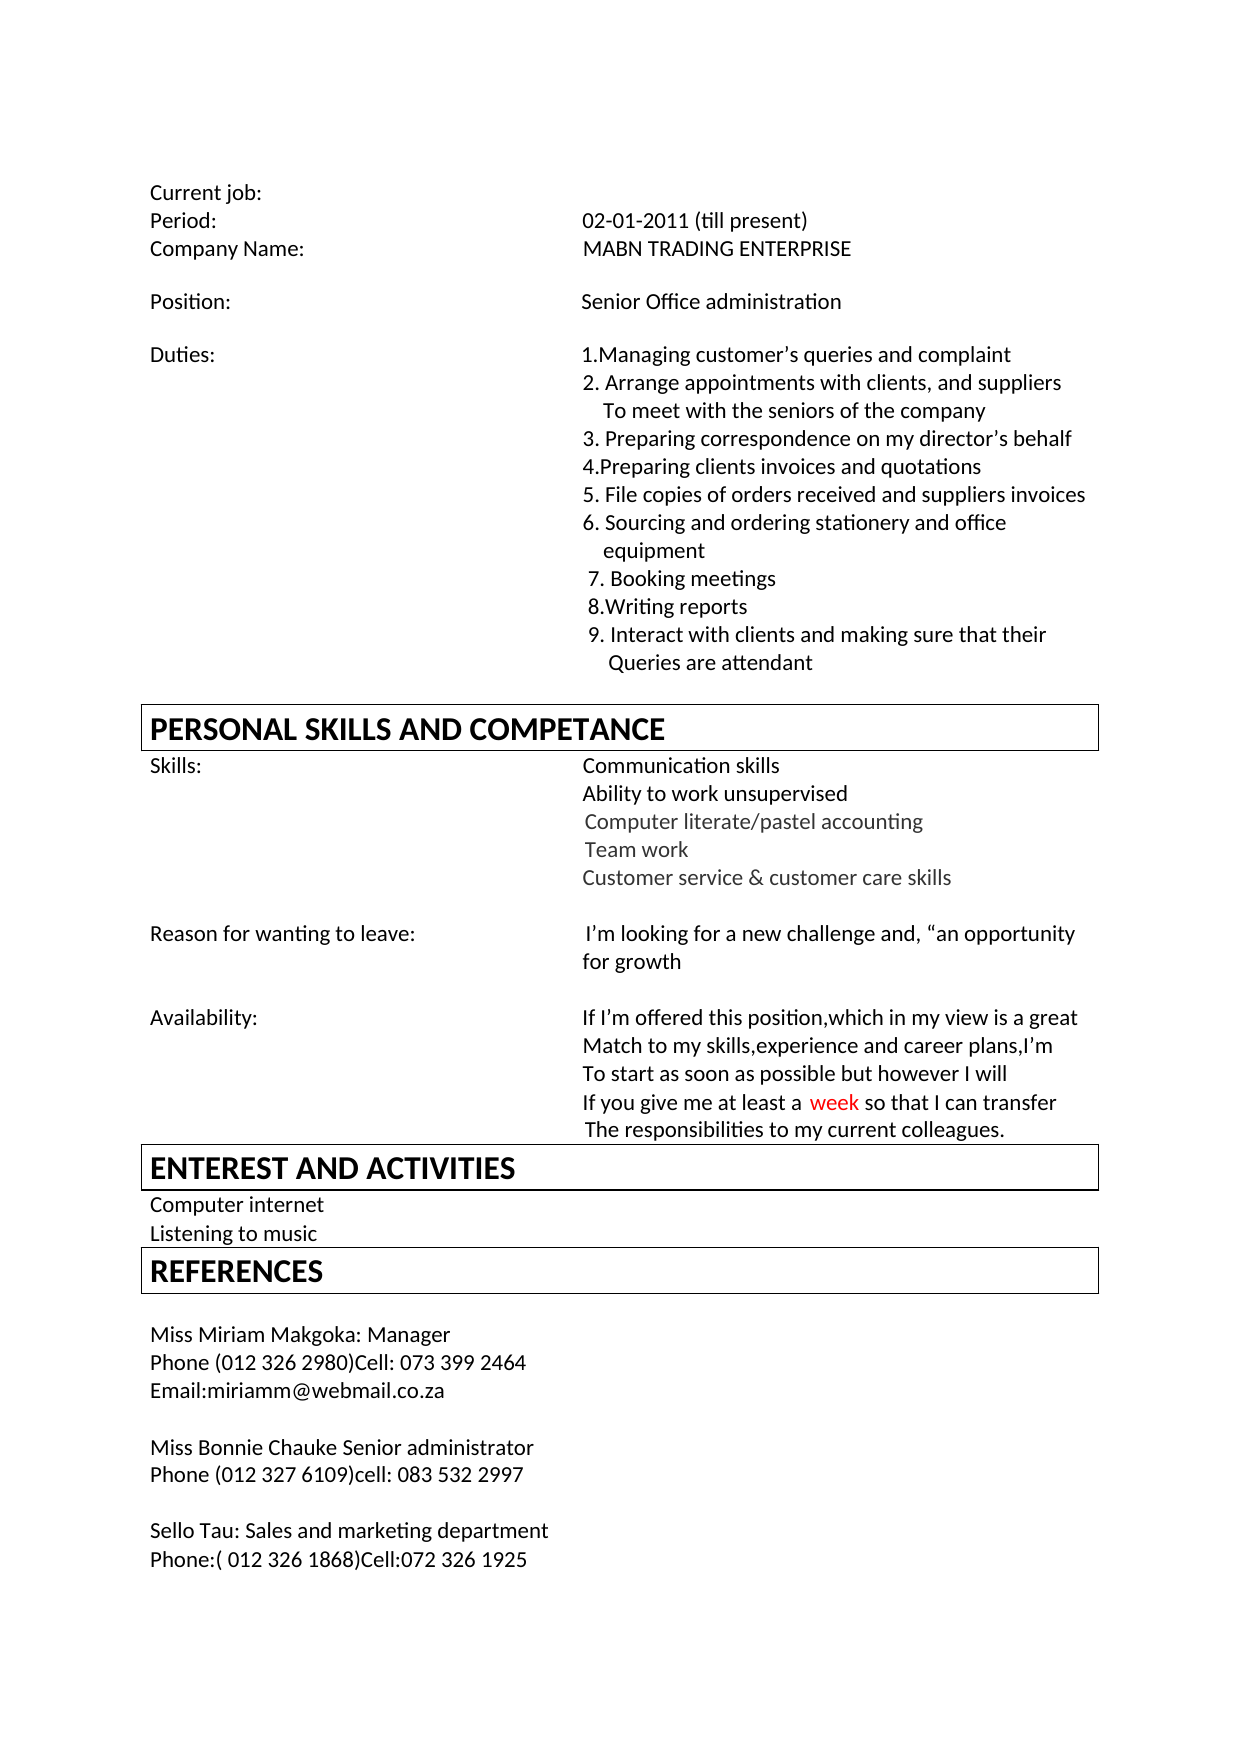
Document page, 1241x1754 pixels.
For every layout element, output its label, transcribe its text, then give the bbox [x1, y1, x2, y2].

text Company Name: MABN TRADING ENTERPRISE [150, 234, 1090, 262]
text 7. Booking meetings [150, 564, 1090, 592]
text Sello Tau: Sales and marketing department [150, 1517, 1090, 1545]
text REFERENCES [142, 1248, 1098, 1293]
text Computer internet [150, 1191, 1090, 1219]
text 3. Preparing correspondence on my director’s behalf [150, 424, 1090, 452]
text Period: 02-01-2011 (till present) [150, 206, 1090, 234]
text Team work [150, 835, 1090, 863]
text 4.Preparing clients invoices and quotations [150, 452, 1090, 480]
text 2. Arrange appointments with clients, and suppliers [150, 368, 1090, 396]
text Match to my skills,experience and career plans,I’m [150, 1032, 1090, 1059]
text 8.Writing reports [150, 592, 1090, 620]
text Availability: If I’m offered this position,which in my view is a great [150, 1003, 1090, 1032]
text 5. File copies of orders received and suppliers invoices [150, 480, 1090, 508]
text Phone (012 326 2980)Cell: 073 399 2464 [150, 1348, 1090, 1377]
text Miss Miriam Makgoka: Manager [150, 1321, 1090, 1348]
text If you give me at least a week so that I can transfer [150, 1088, 1090, 1116]
text Phone:( 012 326 1868)Cell:072 326 1925 [150, 1545, 1090, 1573]
text To meet with the seniors of the company [150, 396, 1090, 424]
text Queries are attendant [150, 648, 1090, 676]
text Reason for wanting to leave: I’m looking for a new challenge and, “an opportunity [150, 919, 1090, 947]
text Skills: Communication skills [150, 751, 1090, 779]
text equipment [150, 536, 1090, 564]
text Miss Bonnie Chauke Senior administrator [150, 1433, 1090, 1461]
text The responsibilities to my current colleagues. [150, 1116, 1090, 1144]
text Customer service & customer care skills [150, 863, 1090, 891]
text PERSONAL SKILLS AND COMPETANCE [142, 705, 1098, 750]
text Duties: 1.Managing customer’s queries and complaint [150, 340, 1090, 368]
text Phone (012 327 6109)cell: 083 532 2997 [150, 1461, 1090, 1489]
text Computer literate/pastel accounting [150, 807, 1090, 835]
text for growth [150, 947, 1090, 976]
text Email:miriamm@webmail.co.za [150, 1377, 1090, 1404]
text Ability to work unsupervised [150, 779, 1090, 807]
text Position: Senior Office administration [150, 287, 1090, 315]
text Listening to music [150, 1219, 1090, 1247]
text 6. Sourcing and ordering stationery and office [150, 508, 1090, 536]
text To start as soon as possible but however I will [150, 1059, 1090, 1088]
text Current job: [150, 178, 1090, 206]
text ENTEREST AND ACTIVITIES [142, 1145, 1098, 1189]
text 9. Interact with clients and making sure that their [150, 620, 1090, 648]
